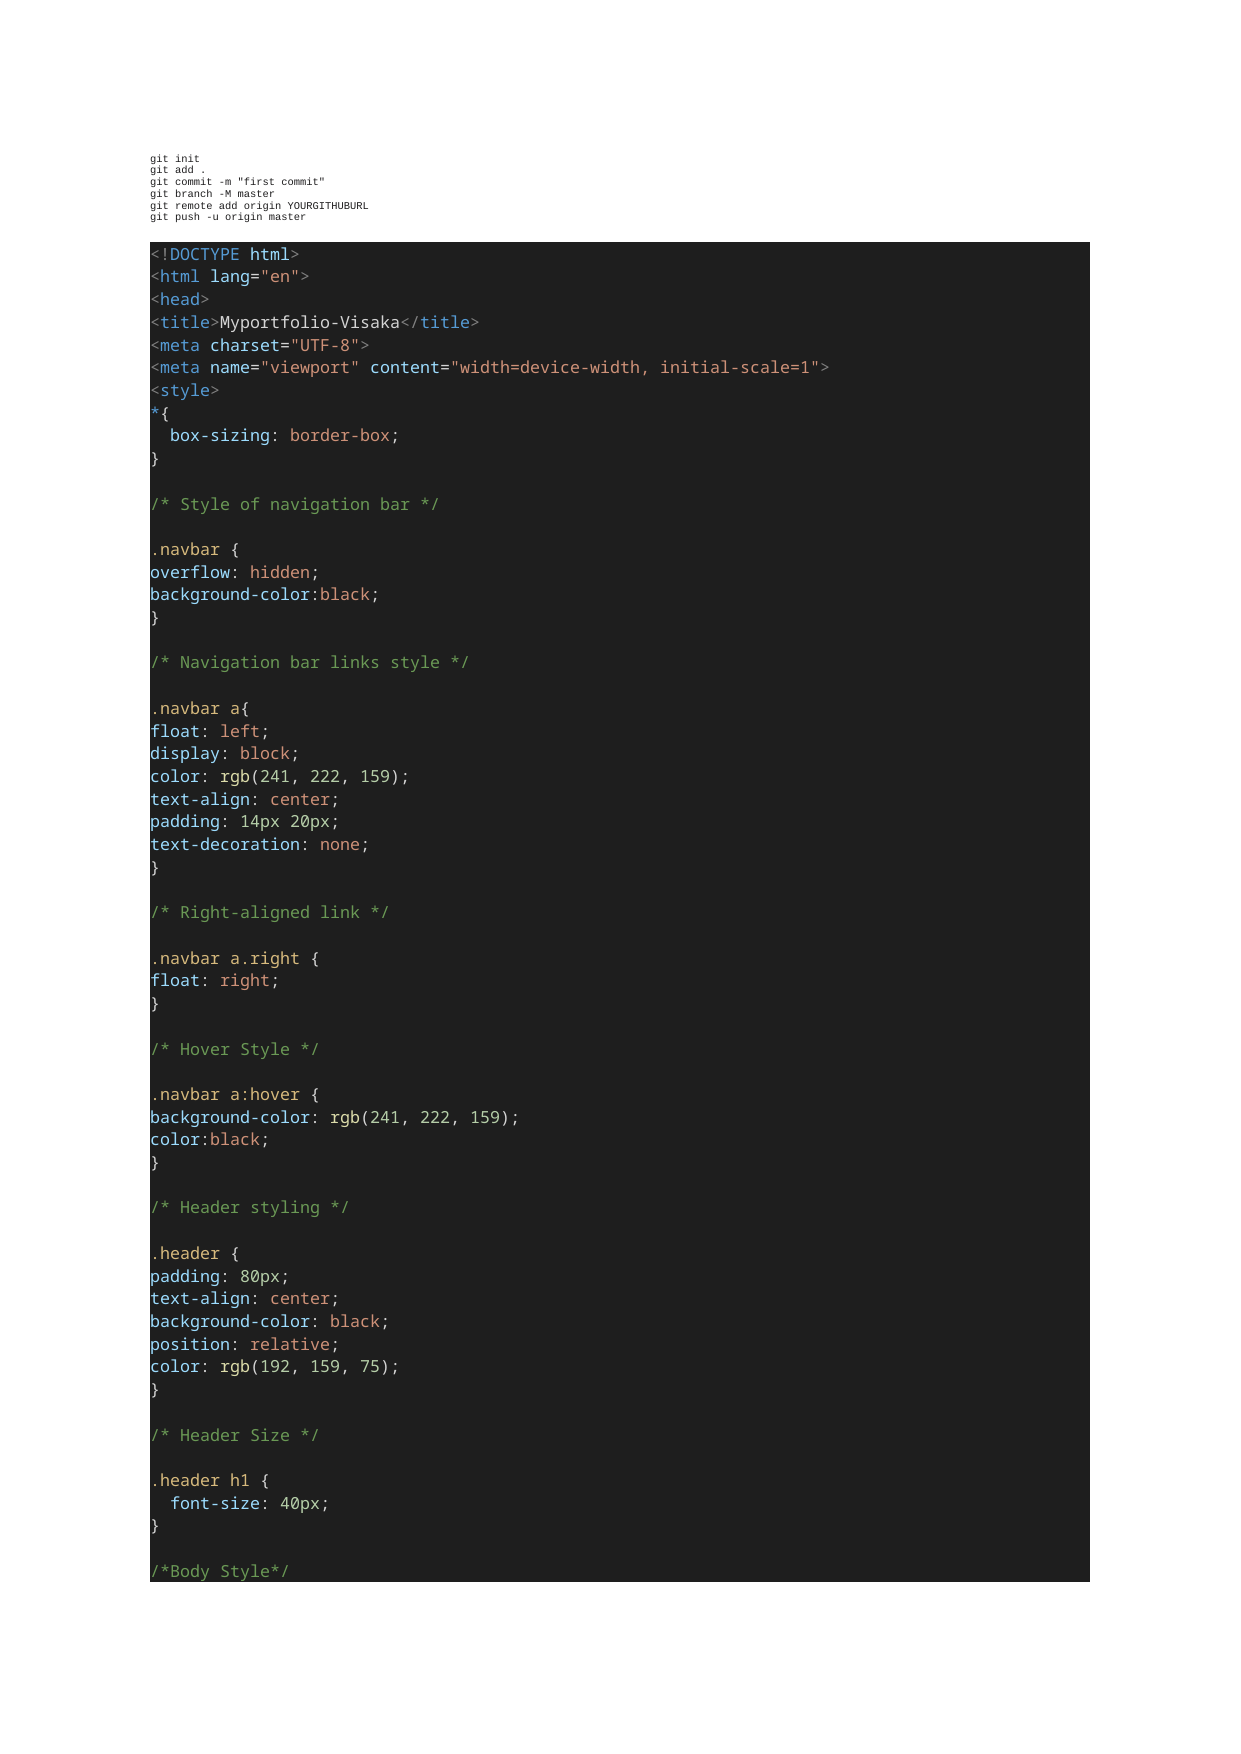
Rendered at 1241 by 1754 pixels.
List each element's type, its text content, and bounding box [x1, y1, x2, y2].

text display: block; [150, 742, 1090, 765]
text text-decoration: none; [150, 833, 1090, 856]
text /* Right-aligned link */ [150, 901, 1090, 924]
text } [150, 1151, 1090, 1173]
text text-align: center; [150, 1287, 1090, 1310]
text color: rgb(192, 159, 75); [150, 1355, 1090, 1378]
text color:black; [150, 1128, 1090, 1151]
text /*Body Style*/ [150, 1559, 1090, 1582]
text padding: 14px 20px; [150, 810, 1090, 833]
text float: left; [150, 719, 1090, 742]
text .navbar a:hover { [150, 1083, 1090, 1105]
text } [150, 992, 1090, 1014]
text <title>Myportfolio-Visaka</title> [150, 311, 1090, 333]
text /* Hover Style */ [150, 1037, 1090, 1060]
text } [150, 1378, 1090, 1401]
text } [150, 1514, 1090, 1537]
text *{ [150, 401, 1090, 424]
text position: relative; [150, 1332, 1090, 1355]
text } [150, 447, 1090, 469]
text background-color:black; [150, 583, 1090, 606]
text .navbar a.right { [150, 946, 1090, 969]
text font-size: 40px; [150, 1491, 1090, 1514]
text /* Header Size */ [150, 1423, 1090, 1446]
text .navbar { [150, 538, 1090, 560]
text git init git add . git commit -m "first commit" git branch -M master git remote add origin YOURGITHUBURL git push -u origin master [150, 153, 1090, 224]
text /* Header styling */ [150, 1196, 1090, 1219]
text /* Style of navigation bar */ [150, 492, 1090, 515]
text <html lang="en"> [150, 265, 1090, 288]
text box-sizing: border-box; [150, 424, 1090, 447]
text /* Navigation bar links style */ [150, 651, 1090, 674]
text text-align: center; [150, 787, 1090, 810]
text <head> [150, 288, 1090, 311]
text } [150, 856, 1090, 878]
text overflow: hidden; [150, 560, 1090, 583]
text <!DOCTYPE html> [150, 242, 1090, 265]
text <meta name="viewport" content="width=device-width, initial-scale=1"> [150, 356, 1090, 379]
text .header h1 { [150, 1469, 1090, 1491]
text } [150, 606, 1090, 628]
text background-color: rgb(241, 222, 159); [150, 1105, 1090, 1128]
text .header { [150, 1242, 1090, 1264]
text float: right; [150, 969, 1090, 992]
text .navbar a{ [150, 697, 1090, 719]
text padding: 80px; [150, 1264, 1090, 1287]
text <meta charset="UTF-8"> [150, 333, 1090, 356]
text color: rgb(241, 222, 159); [150, 765, 1090, 787]
text background-color: black; [150, 1310, 1090, 1332]
text <style> [150, 379, 1090, 401]
